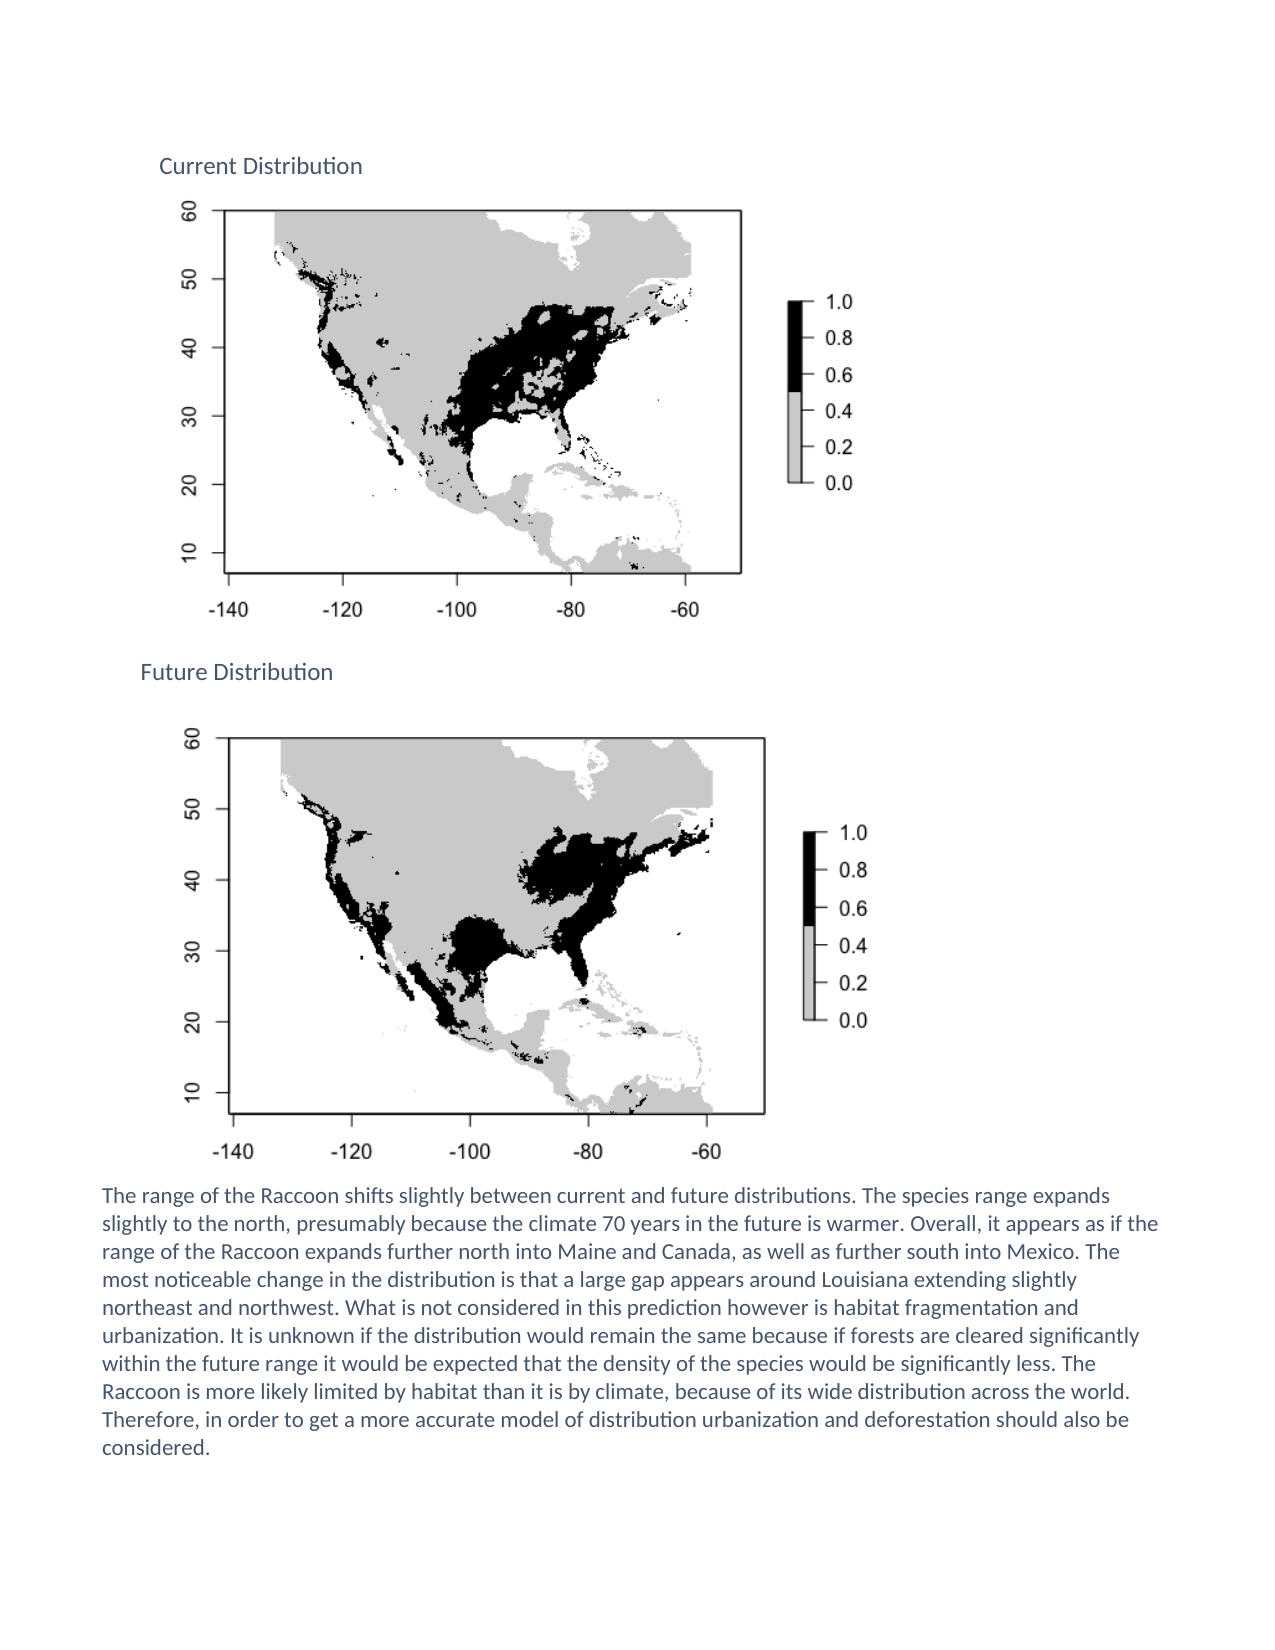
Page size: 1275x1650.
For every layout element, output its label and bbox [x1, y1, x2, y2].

picture [102, 113, 946, 1180]
